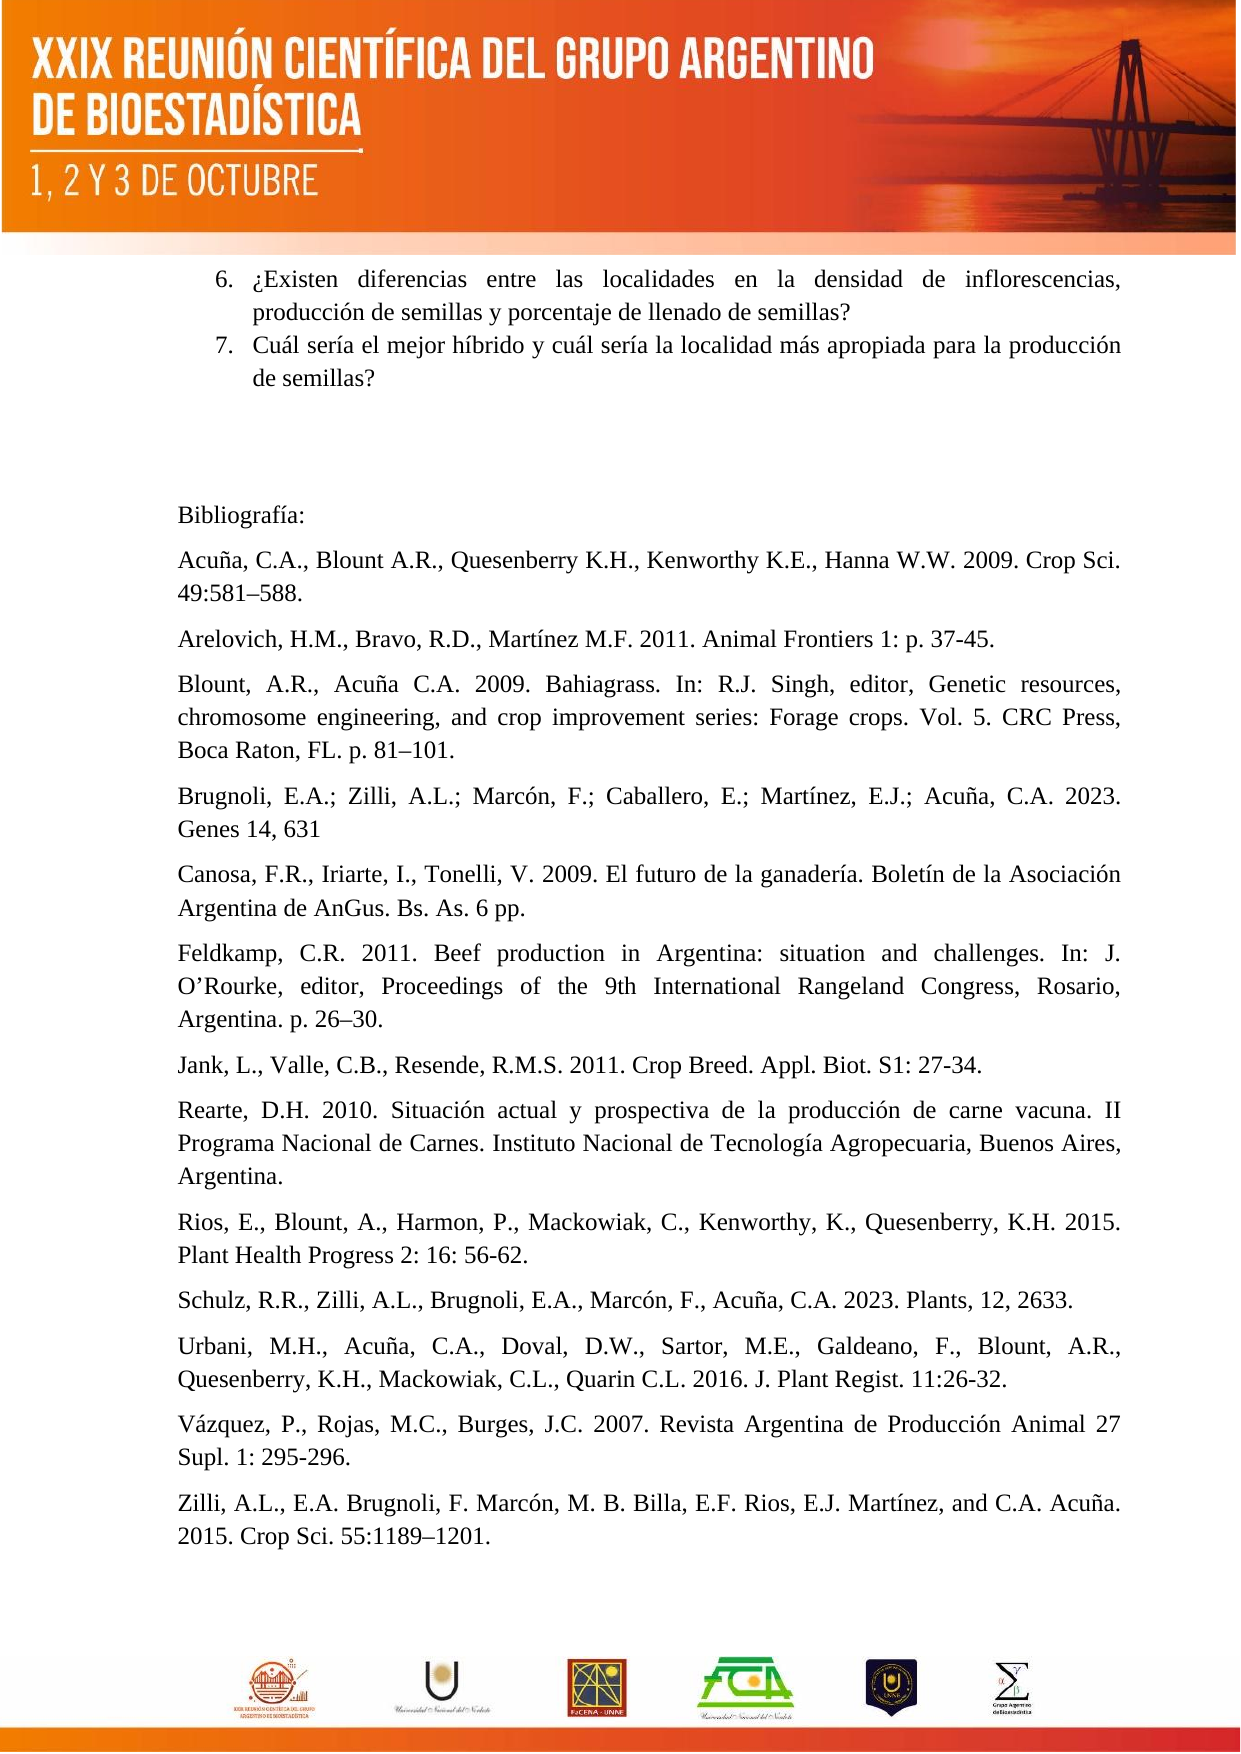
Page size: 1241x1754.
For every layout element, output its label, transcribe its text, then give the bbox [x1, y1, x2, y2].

text Blount, A.R., Acuña C.A. 2009. Bahiagrass. In: R.J. Singh, editor, Genetic resources, chromosome engineering, and crop improvement series: Forage crops. Vol. 5. CRC Press, Boca Raton, FL. p. 81–101. [177, 669, 1122, 764]
list Cuál sería el mejor híbrido y cuál sería la localidad más apropiada para la producción de semillas? [215, 330, 1122, 392]
list ¿Existen diferencias entre las localidades en la densidad de inflorescencias, producción de semillas y porcentaje de llenado de semillas? [215, 264, 1122, 326]
text Canosa, F.R., Iriarte, I., Tonelli, V. 2009. El futuro de la ganadería. Boletín de la Asociación Argentina de AnGus. Bs. As. 6 pp. [177, 859, 1122, 921]
text Bibliografía: [177, 500, 1122, 529]
text Vázquez, P., Rojas, M.C., Burges, J.C. 2007. Revista Argentina de Producción Animal 27 Supl. 1: 295-296. [177, 1409, 1122, 1471]
text Rios, E., Blount, A., Harmon, P., Mackowiak, C., Kenworthy, K., Quesenberry, K.H. 2015. Plant Health Progress 2: 16: 56-62. [177, 1207, 1122, 1268]
text Rearte, D.H. 2010. Situación actual y prospectiva de la producción de carne vacuna. II Programa Nacional de Carnes. Instituto Nacional de Tecnología Agropecuaria, Buenos Aires, Argentina. [177, 1095, 1122, 1190]
text Brugnoli, E.A.; Zilli, A.L.; Marcón, F.; Caballero, E.; Martínez, E.J.; Acuña, C.A. 2023. Genes 14, 631 [177, 781, 1122, 843]
picture [1, 0, 1236, 255]
text Zilli, A.L., E.A. Brugnoli, F. Marcón, M. B. Billa, E.F. Rios, E.J. Martínez, and C.A. Acuña. 2015. Crop Sci. 55:1189–1201. [177, 1488, 1122, 1550]
text Feldkamp, C.R. 2011. Beef production in Argentina: situation and challenges. In: J. O’Rourke, editor, Proceedings of the 9th International Rangeland Congress, Rosario, Argentina. p. 26–30. [177, 938, 1122, 1033]
text Jank, L., Valle, C.B., Resende, R.M.S. 2011. Crop Breed. Appl. Biot. S1: 27-34. [177, 1050, 1122, 1078]
picture [0, 1656, 1241, 1752]
text Acuña, C.A., Blount A.R., Quesenberry K.H., Kenworthy K.E., Hanna W.W. 2009. Crop Sci. 49:581–588. [177, 545, 1122, 607]
text Arelovich, H.M., Bravo, R.D., Martínez M.F. 2011. Animal Frontiers 1: p. 37-45. [177, 624, 1122, 653]
text Schulz, R.R., Zilli, A.L., Brugnoli, E.A., Marcón, F., Acuña, C.A. 2023. Plants, 12, 2633. [177, 1285, 1122, 1314]
text Urbani, M.H., Acuña, C.A., Doval, D.W., Sartor, M.E., Galdeano, F., Blount, A.R., Quesenberry, K.H., Mackowiak, C.L., Quarin C.L. 2016. J. Plant Regist. 11:26-32. [177, 1331, 1122, 1393]
